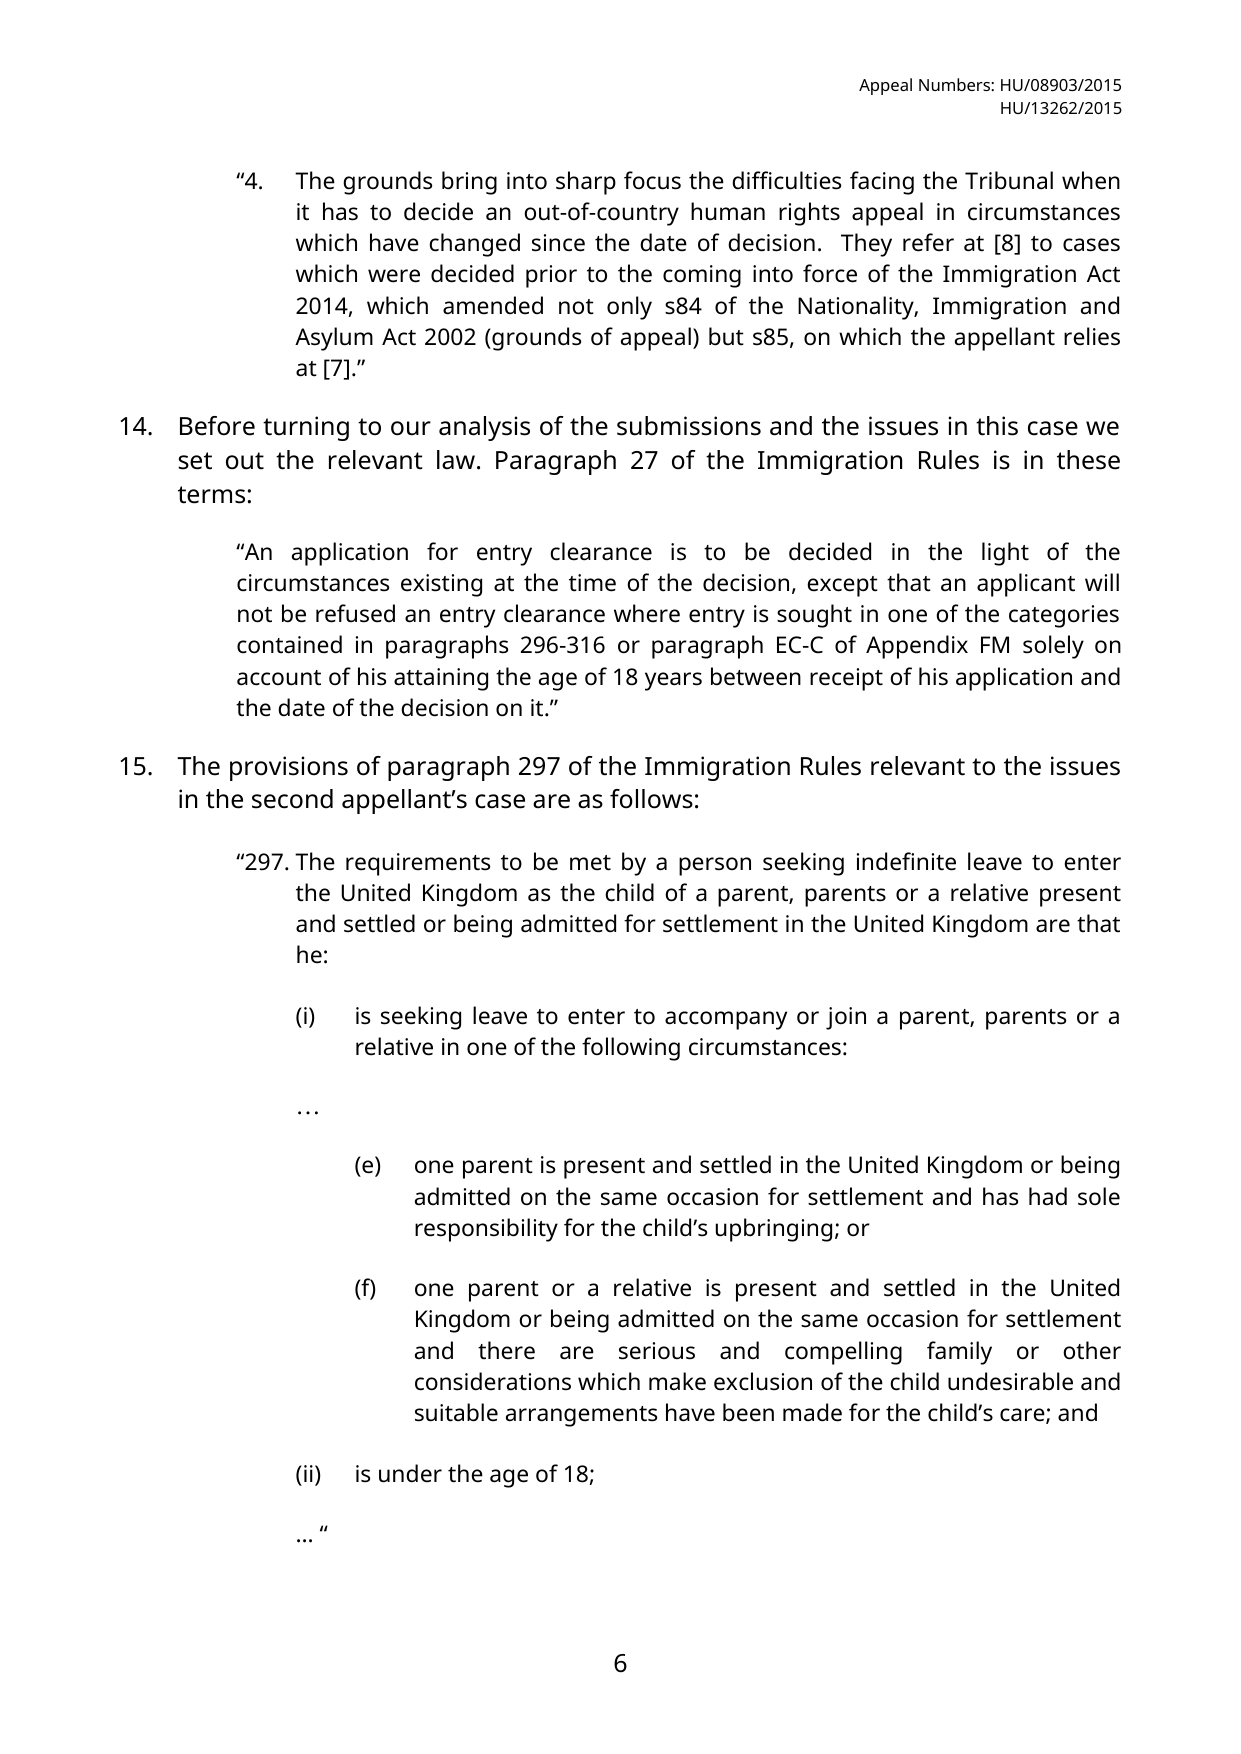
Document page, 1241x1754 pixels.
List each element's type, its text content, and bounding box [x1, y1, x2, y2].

list Before turning to our analysis of the submissions and the issues in this case we set out the relevant law. Paragraph 27 of the Immigration Rules is in these terms: [118, 408, 1122, 511]
text “4. The grounds bring into sharp focus the difficulties facing the Tribunal when it has to decide an out-of-country human rights appeal in circumstances which have changed since the date of decision. They refer at [8] to cases which were decided prior to the coming into force of the Immigration Act 2014, which amended not only s84 of the Nationality, Immigration and Asylum Act 2002 (grounds of appeal) but s85, on which the appellant relies at [7].” [236, 165, 1122, 383]
text “An application for entry clearance is to be decided in the light of the circumstances existing at the time of the decision, except that an applicant will not be refused an entry clearance where entry is sought in one of the categories contained in paragraphs 296-316 or paragraph EC-C of Appendix FM solely on account of his attaining the age of 18 years between receipt of his application and the date of the decision on it.” [236, 536, 1122, 723]
text (f) one parent or a relative is present and settled in the United Kingdom or being admitted on the same occasion for settlement and there are serious and compelling family or other considerations which make exclusion of the child undesirable and suitable arrangements have been made for the child’s care; and [354, 1272, 1122, 1428]
list The provisions of paragraph 297 of the Immigration Rules relevant to the issues in the second appellant’s case are as follows: [118, 748, 1122, 816]
text (i) is seeking leave to enter to accompany or join a parent, parents or a relative in one of the following circumstances: [295, 999, 1122, 1062]
text “297. The requirements to be met by a person seeking indefinite leave to enter the United Kingdom as the child of a parent, parents or a relative present and settled or being admitted for settlement in the United Kingdom are that he: [236, 845, 1122, 970]
text … [295, 1091, 1122, 1120]
text … “ [295, 1518, 1122, 1549]
text (e) one parent is present and settled in the or being admitted on the same occasion for settlement and has had sole responsibility for the child’s upbringing; or [354, 1149, 1122, 1243]
text (ii) is under the age of 18; [295, 1457, 1122, 1489]
